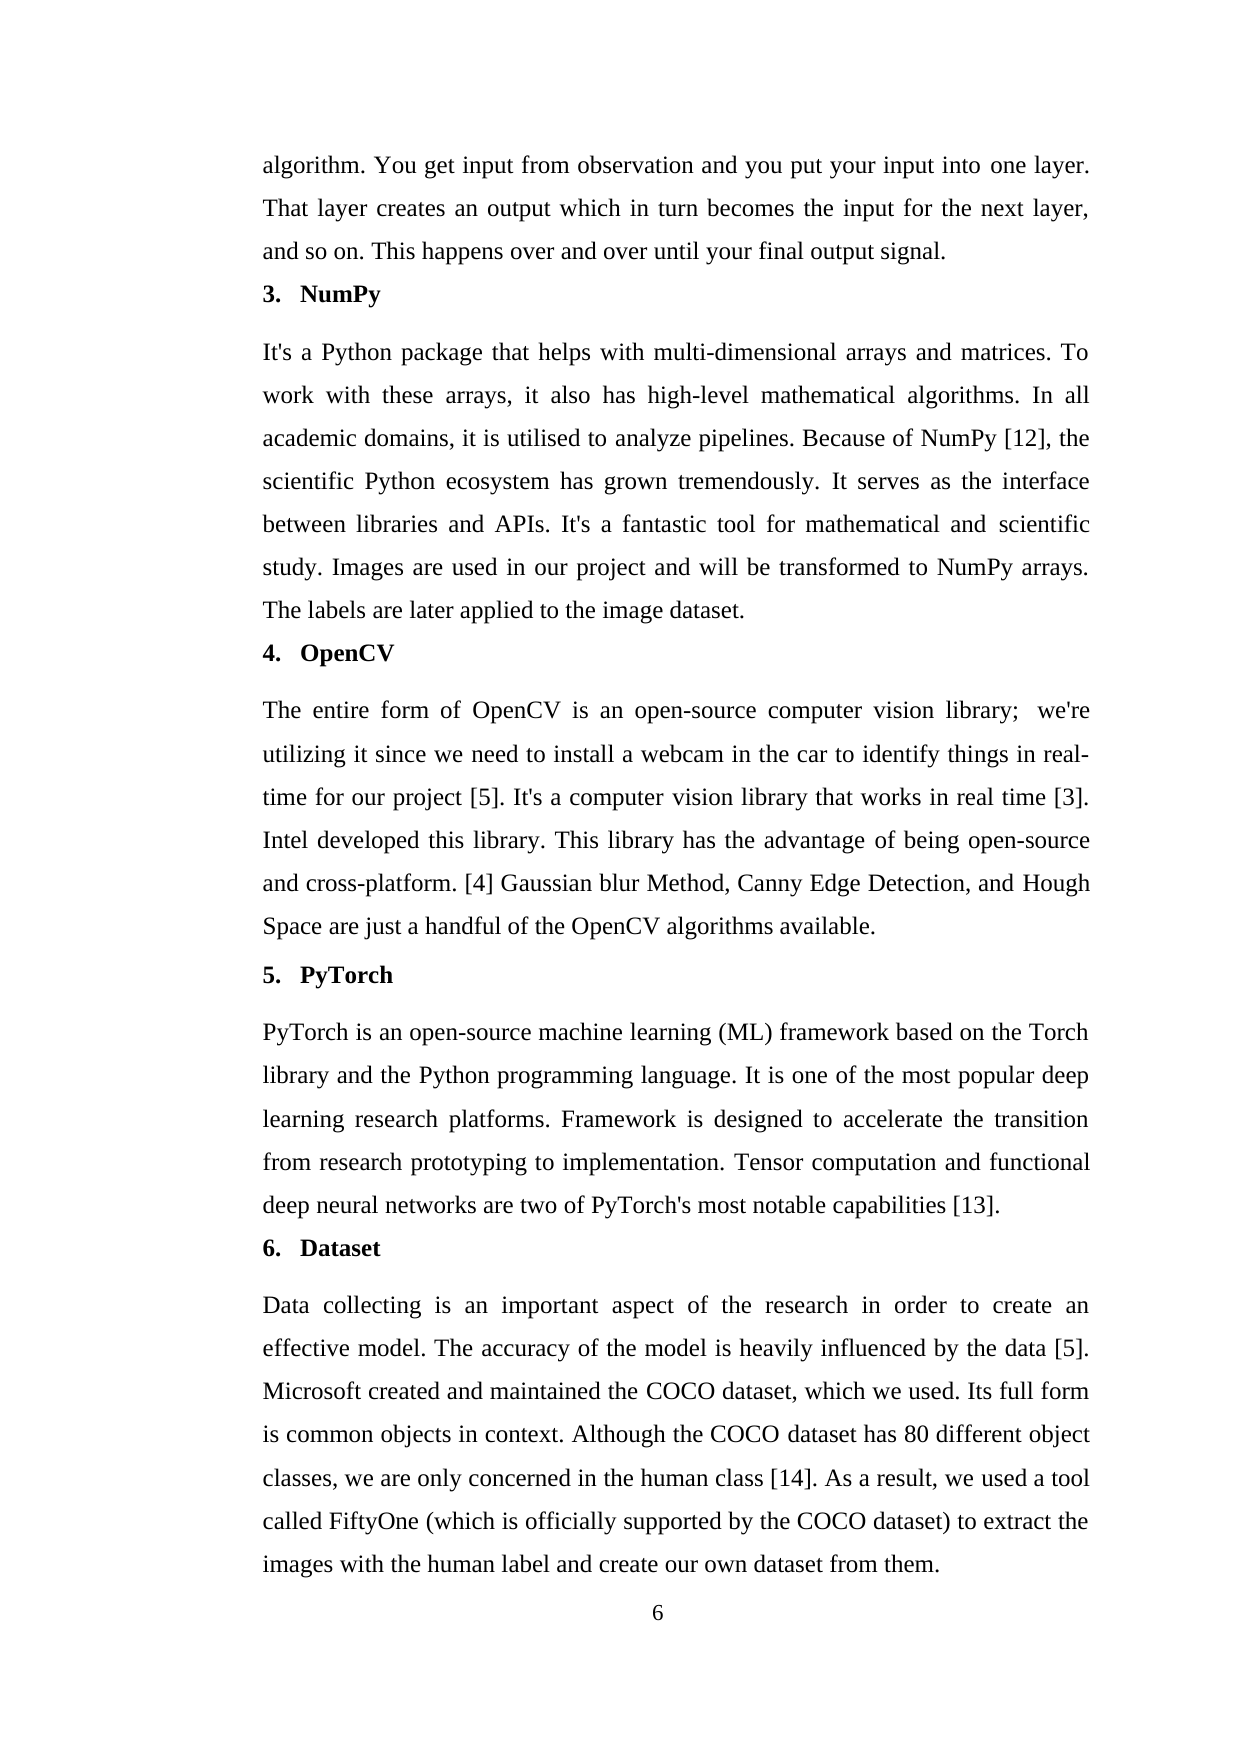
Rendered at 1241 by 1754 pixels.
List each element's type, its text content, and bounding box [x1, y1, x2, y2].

subtitle OpenCV [262, 638, 1090, 667]
text PyTorch is an open-source machine learning (ML) framework based on the Torch library and the Python programming language. It is one of the most popular deep learning research platforms. Framework is designed to accelerate the transition from research prototyping to implementation. Tensor computation and functional deep neural networks are two of PyTorch's most notable capabilities [13]. [262, 1017, 1090, 1219]
text Data collecting is an important aspect of the research in order to create an effective model. The accuracy of the model is heavily influenced by the data [5]. Microsoft created and maintained the COCO dataset, which we used. Its full form is common objects in context. Although the COCO dataset has 80 different object classes, we are only concerned in the human class [14]. As a result, we used a tool called FiftyOne (which is officially supported by the COCO dataset) to extract the images with the human label and create our own dataset from them. [262, 1290, 1090, 1578]
text The entire form of OpenCV is an open-source computer vision library; we're utilizing it since we need to install a webcam in the car to identify things in real-time for our project [5]. It's a computer vision library that works in real time [3]. Intel developed this library. This library has the advantage of being open-source and cross-platform. [4] Gaussian blur Method, Canny Edge Detection, and Hough Space are just a handful of the OpenCV algorithms available. [262, 696, 1090, 940]
text It's a Python package that helps with multi-dimensional arrays and matrices. To work with these arrays, it also has high-level mathematical algorithms. In all academic domains, it is utilised to analyze pipelines. Because of NumPy [12], the scientific Python ecosystem has grown tremendously. It serves as the interface between libraries and APIs. It's a fantastic tool for mathematical and scientific study. Images are used in our project and will be transformed to NumPy arrays. The labels are later applied to the image dataset. [262, 337, 1090, 624]
subtitle Dataset [262, 1233, 1090, 1262]
subtitle PyTorch [262, 961, 1090, 989]
subtitle NumPy [262, 279, 1090, 308]
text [262, 150, 1090, 265]
